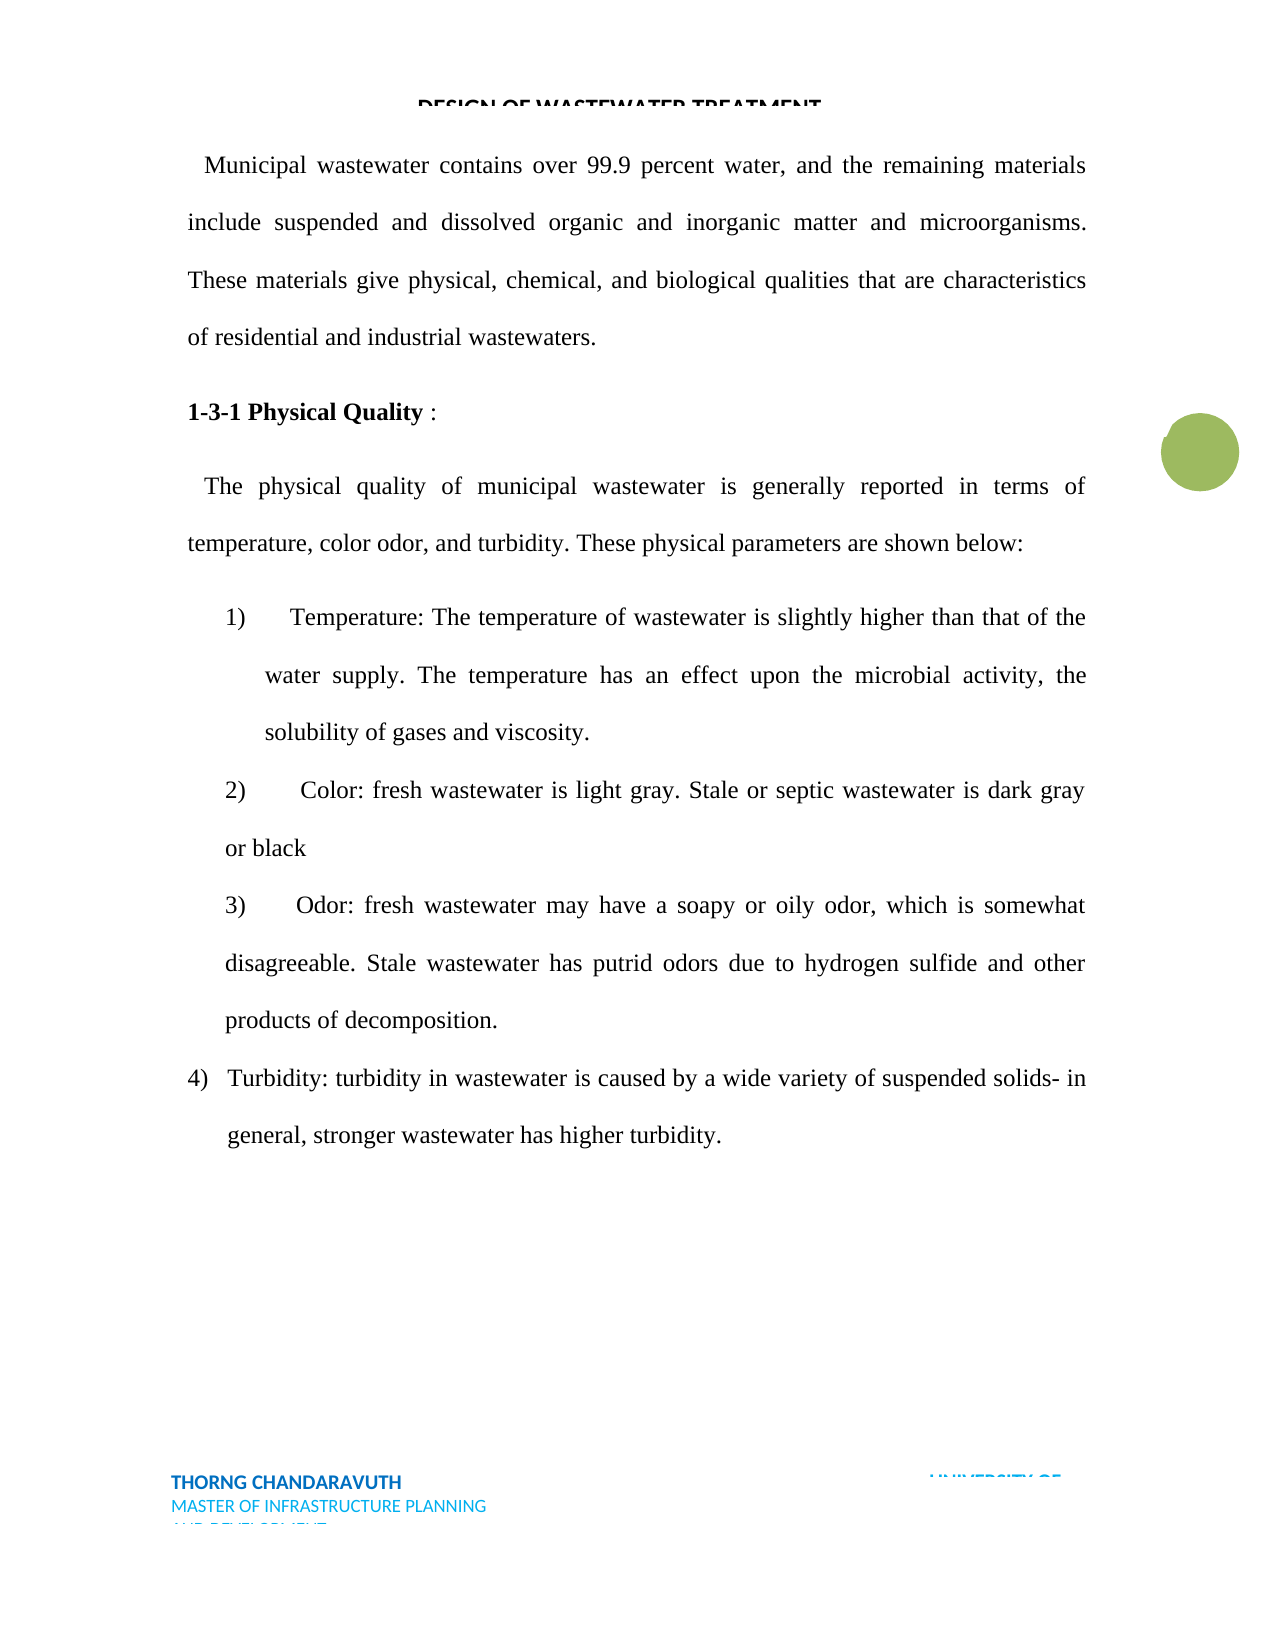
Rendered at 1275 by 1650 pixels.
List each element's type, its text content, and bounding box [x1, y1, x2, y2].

text The physical quality of municipal wastewater is generally reported in terms of temperature, color odor, and turbidity. These physical parameters are shown below: [187, 471, 1087, 557]
subtitle Physical Quality : [187, 397, 1250, 425]
list Odor: fresh wastewater may have a soapy or oily odor, which is somewhat disagreeable. Stale wastewater has putrid odors due to hydrogen sulfide and other products of decomposition. [225, 890, 1087, 1034]
list Color: fresh wastewater is light gray. Stale or septic wastewater is dark gray or black [225, 775, 1086, 861]
list Temperature: The temperature of wastewater is slightly higher than that of the water supply. The temperature has an effect upon the microbial activity, the solubility of gases and viscosity. [225, 602, 1087, 746]
text Municipal wastewater contains over 99.9 percent water, and the remaining materials include suspended and dissolved organic and inorganic matter and microorganisms. These materials give physical, chemical, and biological qualities that are characteristics of residential and industrial wastewaters. [187, 150, 1087, 351]
list Turbidity: turbidity in wastewater is caused by a wide variety of suspended solids- in general, stronger wastewater has higher turbidity. [187, 1063, 1087, 1149]
